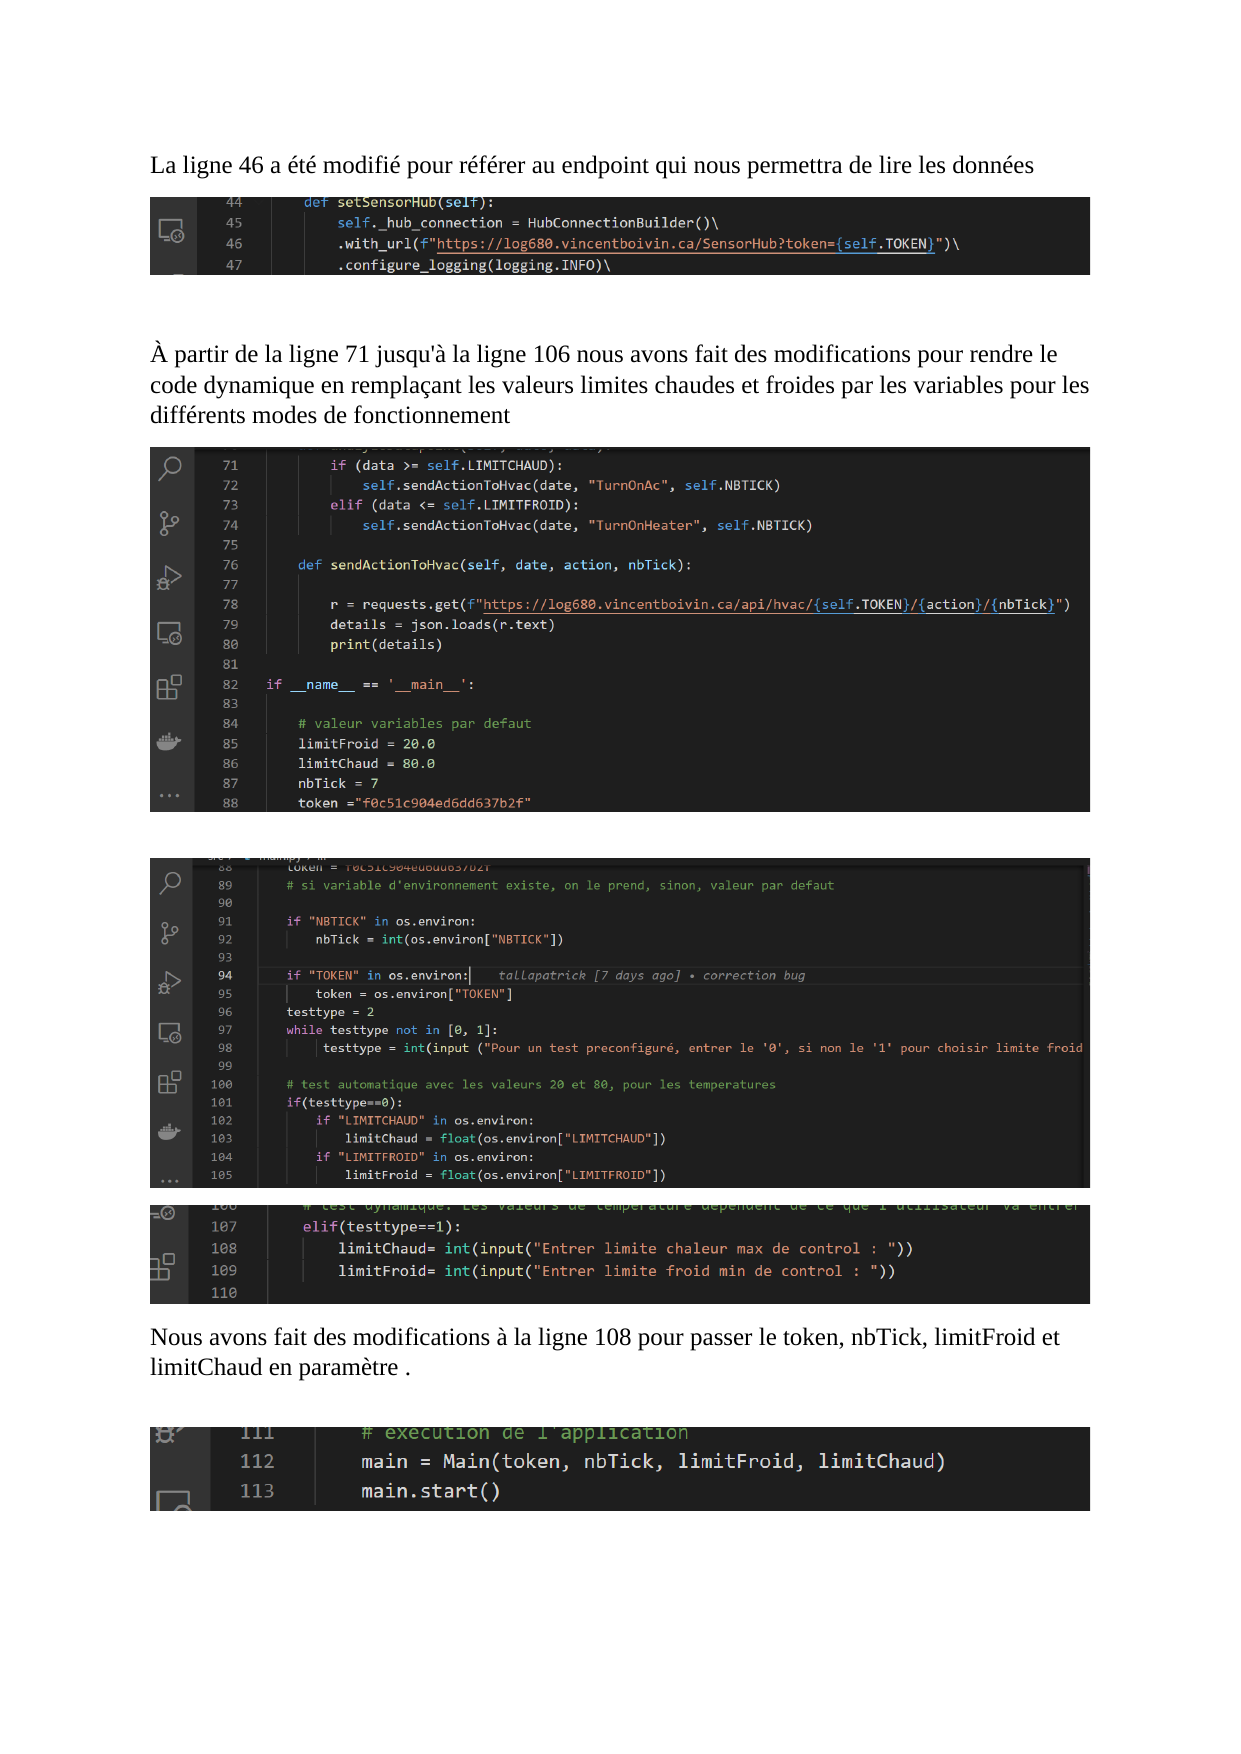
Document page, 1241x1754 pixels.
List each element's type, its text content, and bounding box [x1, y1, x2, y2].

text Nous avons fait des modifications à la ligne 108 pour passer le token, nbTick, limitFroid et limitChaud en paramètre . [150, 1322, 1090, 1381]
picture [150, 447, 1091, 812]
picture [150, 1427, 1091, 1511]
picture [150, 858, 1091, 1188]
picture [150, 197, 1091, 275]
text À partir de la ligne 71 jusqu'à la ligne 106 nous avons fait des modifications pour rendre le code dynamique en remplaçant les valeurs limites chaudes et froides par les variables pour les différents modes de fonctionnement [150, 339, 1090, 429]
text La ligne 46 a été modifié pour référer au endpoint qui nous permettra de lire les données [150, 150, 1090, 179]
picture [150, 1205, 1091, 1304]
